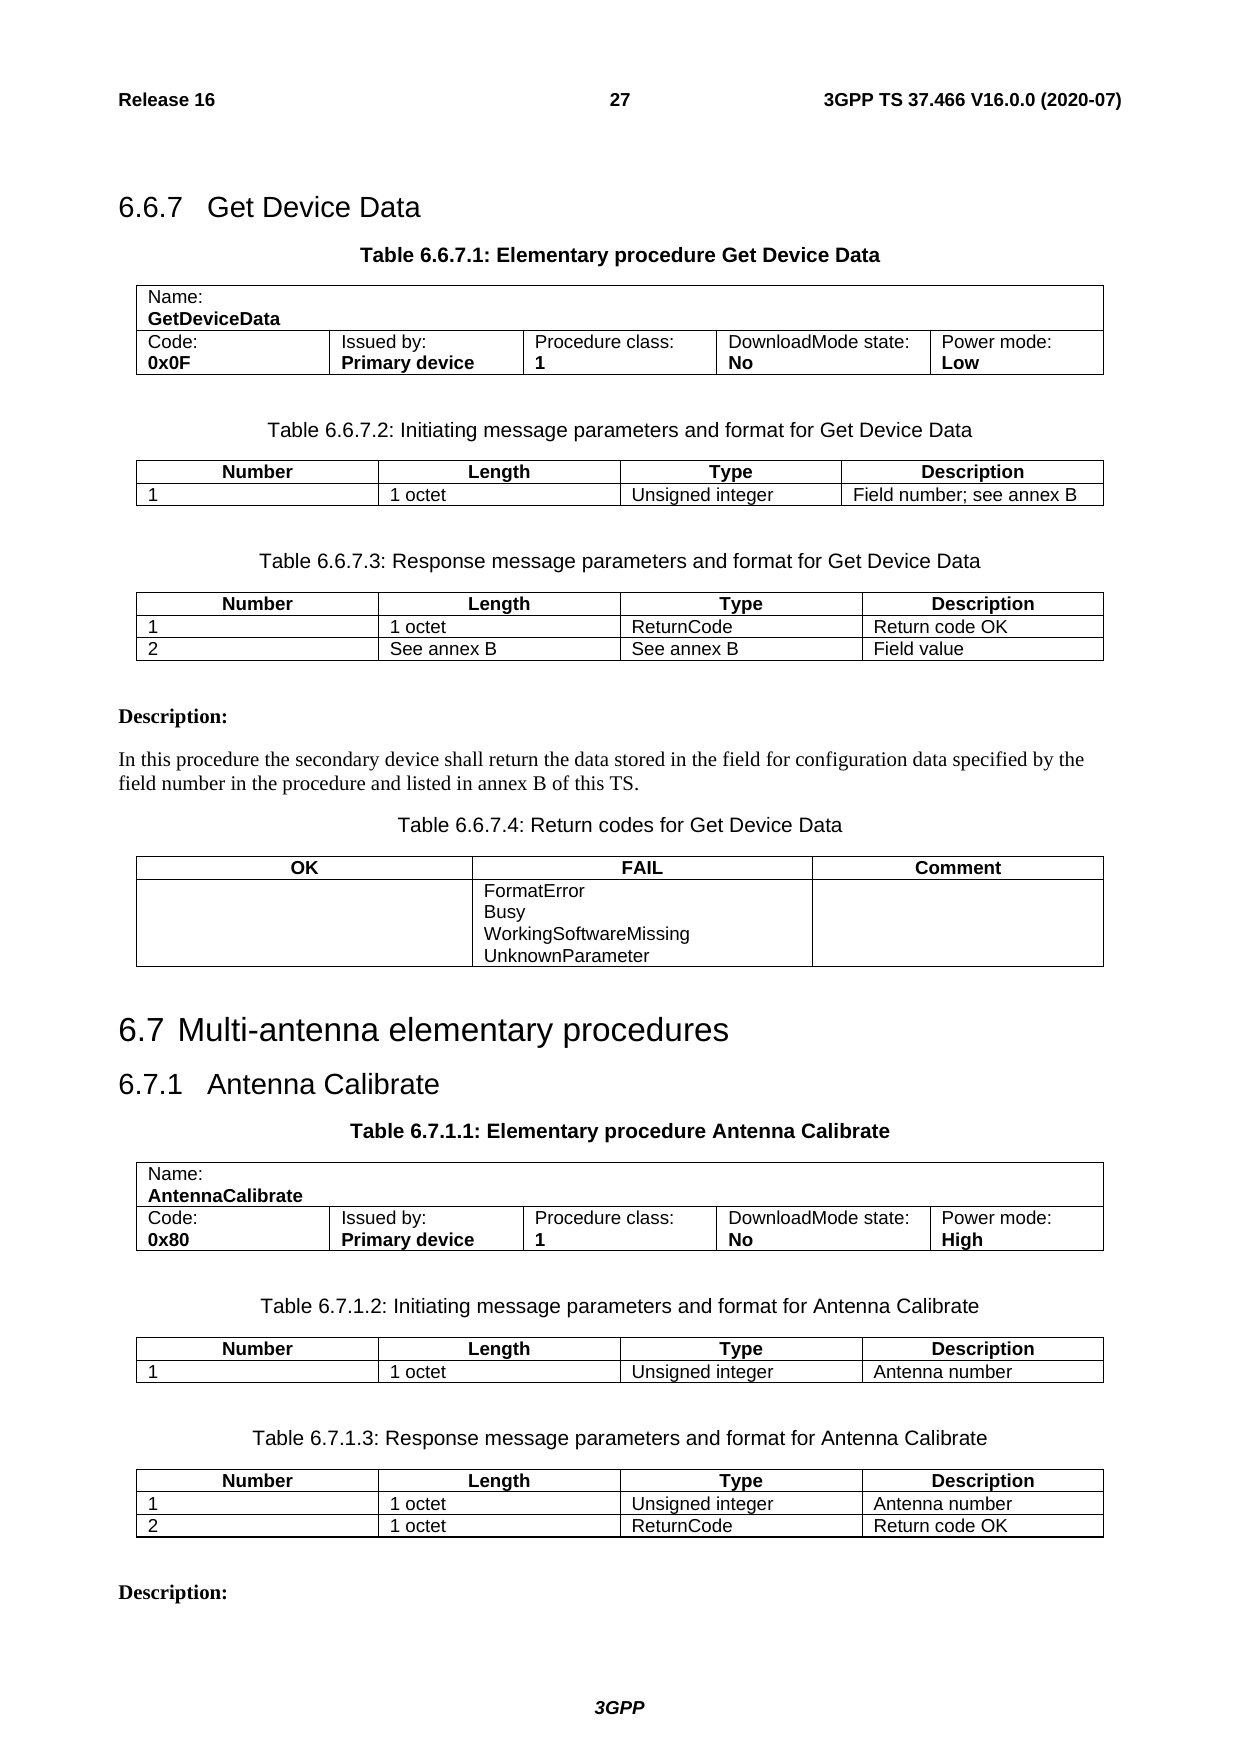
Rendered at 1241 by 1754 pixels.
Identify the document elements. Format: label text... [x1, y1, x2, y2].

text Table 6.7.1.3: Response message parameters and format for Antenna Calibrate [118, 1426, 1122, 1450]
table_header Description [863, 593, 1103, 614]
table_header Type [621, 593, 862, 614]
text In this procedure the secondary device shall return the data stored in the field for configuration data specified by the field number in the procedure and listed in annex B of this TS. [118, 746, 1122, 794]
text Table 6.6.7.2: Initiating message parameters and format for Get Device Data [118, 417, 1122, 441]
table_header Length [379, 593, 620, 614]
table_header Type [621, 461, 841, 483]
table_cell DownloadMode state: No [717, 331, 930, 374]
text Description: [118, 1580, 1122, 1604]
subtitle 6.7.1 Antenna Calibrate [118, 1067, 1122, 1101]
table_cell 1 octet [379, 1492, 620, 1514]
table_header OK [137, 857, 472, 879]
text Table 6.6.7.1: Elementary procedure Get Device Data [118, 243, 1122, 267]
table_cell Field value [863, 638, 1103, 660]
table_cell Unsigned integer [621, 484, 841, 505]
table_header Number [137, 1470, 378, 1491]
table_cell Return code OK [863, 1515, 1103, 1536]
table_cell Field number; see annex B [842, 484, 1103, 505]
table_cell Code: 0x0F [137, 331, 329, 374]
table_cell See annex B [621, 638, 862, 660]
table_cell Procedure class: 1 [524, 331, 716, 374]
table_cell See annex B [379, 638, 620, 660]
table_header Name: GetDeviceData [137, 286, 1103, 329]
table_cell 1 octet [379, 1515, 620, 1536]
table_cell 2 [137, 1515, 378, 1536]
table_cell 1 [137, 484, 378, 505]
table_cell 1 octet [379, 484, 620, 505]
table_header Description [842, 461, 1103, 483]
table_cell Return code OK [863, 616, 1103, 637]
table_cell 1 octet [379, 1361, 620, 1382]
table_cell ReturnCode [621, 616, 862, 637]
table_cell Power mode: High [931, 1207, 1103, 1250]
table_cell 1 [137, 1492, 378, 1514]
table_cell ReturnCode [621, 1515, 862, 1536]
table_cell Antenna number [863, 1361, 1103, 1382]
table_cell 1 [137, 616, 378, 637]
text Table 6.7.1.2: Initiating message parameters and format for Antenna Calibrate [118, 1294, 1122, 1318]
table_header Length [379, 1338, 620, 1359]
table_header Number [137, 461, 378, 483]
text Table 6.6.7.4: Return codes for Get Device Data [118, 813, 1122, 837]
subtitle 6.7 Multi-antenna elementary procedures [118, 1010, 1122, 1048]
table_cell Issued by: Primary device [330, 1207, 523, 1250]
table_header Name: AntennaCalibrate [137, 1163, 1103, 1206]
table_header Length [379, 1470, 620, 1491]
table_header Comment [813, 857, 1103, 879]
table_cell FormatError Busy WorkingSoftwareMissing UnknownParameter [473, 880, 812, 966]
subtitle 6.6.7 Get Device Data [118, 190, 1122, 224]
table_cell 2 [137, 638, 378, 660]
table_cell Antenna number [863, 1492, 1103, 1514]
table_header Description [863, 1470, 1103, 1491]
text Description: [118, 704, 1122, 728]
table_cell 1 [137, 1361, 378, 1382]
table_header Number [137, 593, 378, 614]
table_cell Procedure class: 1 [524, 1207, 716, 1250]
table_header Length [379, 461, 620, 483]
table_cell Issued by: Primary device [330, 331, 523, 374]
table_header Type [621, 1338, 862, 1359]
table_cell Unsigned integer [621, 1361, 862, 1382]
table_cell Power mode: Low [931, 331, 1103, 374]
text Table 6.7.1.1: Elementary procedure Antenna Calibrate [118, 1119, 1122, 1143]
table_header Type [621, 1470, 862, 1491]
text Table 6.6.7.3: Response message parameters and format for Get Device Data [118, 549, 1122, 573]
table_cell [137, 880, 472, 966]
table_cell DownloadMode state: No [717, 1207, 930, 1250]
table_cell [813, 880, 1103, 966]
table_header Number [137, 1338, 378, 1359]
table_header Description [863, 1338, 1103, 1359]
table_cell Unsigned integer [621, 1492, 862, 1514]
table_cell 1 octet [379, 616, 620, 637]
table_cell Code: 0x80 [137, 1207, 329, 1250]
table_header FAIL [473, 857, 812, 879]
